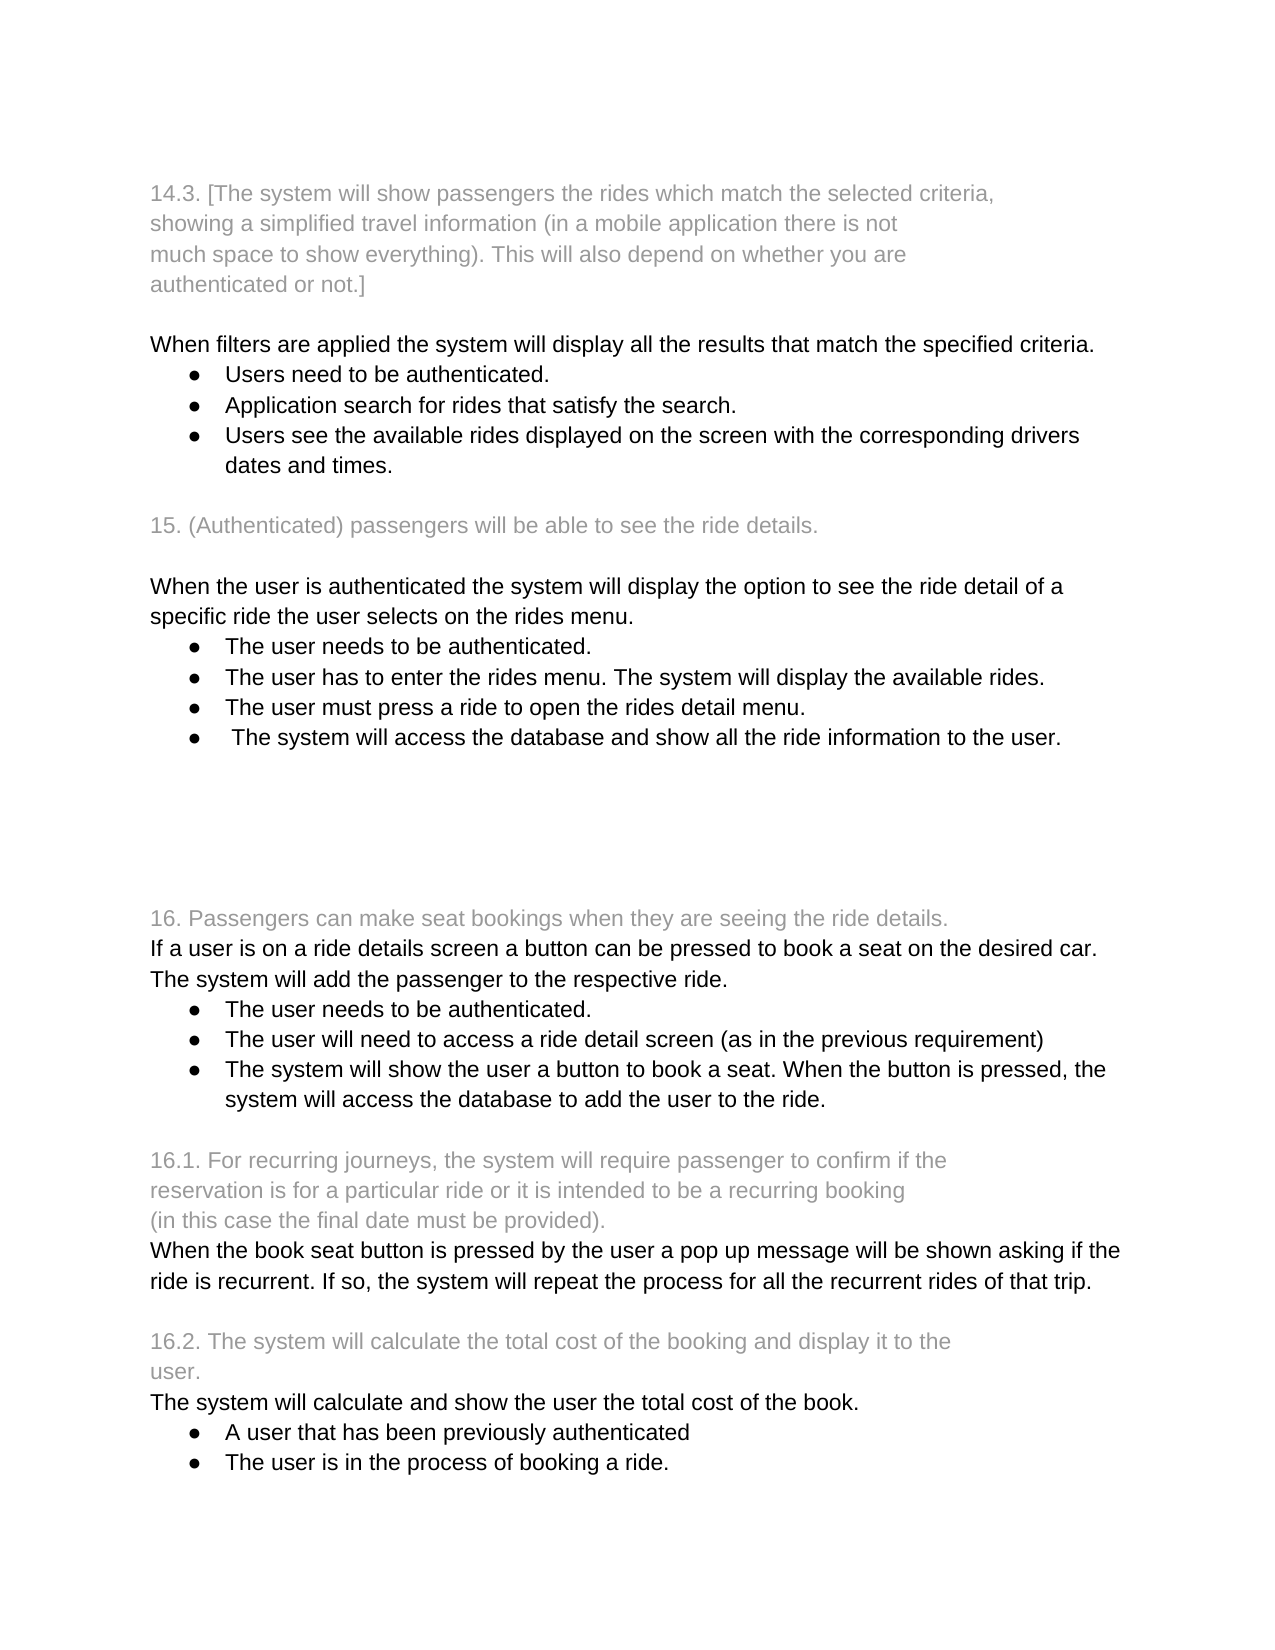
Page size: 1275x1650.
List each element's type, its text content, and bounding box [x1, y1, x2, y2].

list Application search for rides that satisfy the search. [187, 392, 1125, 418]
text 16.2. The system will calculate the total cost of the booking and display it to the [150, 1328, 1125, 1354]
list Users see the available rides displayed on the screen with the corresponding drivers dates and times. [187, 422, 1125, 478]
list The user must press a ride to open the rides detail menu. [187, 694, 1125, 720]
list The user is in the process of booking a ride. [187, 1449, 1125, 1475]
text 16. Passengers can make seat bookings when they are seeing the ride details. [150, 905, 1125, 932]
text 14.3. [The system will show passengers the rides which match the selected criteria, [150, 180, 1125, 207]
list The user has to enter the rides menu. The system will display the available rides. [187, 663, 1125, 690]
list The system will show the user a button to book a seat. When the button is pressed, the system will access the database to add the user to the ride. [187, 1056, 1125, 1113]
text authenticated or not.] [150, 271, 1125, 297]
list The system will access the database and show all the ride information to the user. [187, 724, 1125, 750]
list The user needs to be authenticated. [187, 633, 1125, 660]
list The user will need to access a ride detail screen (as in the previous requirement) [187, 1026, 1125, 1052]
text When the book seat button is pressed by the user a pop up message will be shown asking if the ride is recurrent. If so, the system will repeat the process for all the recurrent rides of that trip. [150, 1237, 1125, 1294]
list A user that has been previously authenticated [187, 1419, 1125, 1445]
text (in this case the final date must be provided). [150, 1207, 1125, 1234]
text much space to show everything). This will also depend on whether you are [150, 241, 1125, 267]
text When the user is authenticated the system will display the option to see the ride detail of a specific ride the user selects on the rides menu. [150, 573, 1125, 629]
text 15. (Authenticated) passengers will be able to see the ride details. [150, 512, 1125, 539]
text When filters are applied the system will display all the results that match the specified criteria. [150, 331, 1125, 358]
text showing a simplified travel information (in a mobile application there is not [150, 210, 1125, 237]
text The system will calculate and show the user the total cost of the book. [150, 1388, 1125, 1415]
text user. [150, 1358, 1125, 1385]
text reservation is for a particular ride or it is intended to be a recurring booking [150, 1177, 1125, 1203]
text If a user is on a ride details screen a button can be pressed to book a seat on the desired car. The system will add the passenger to the respective ride. [150, 935, 1125, 992]
text 16.1. For recurring journeys, the system will require passenger to confirm if the [150, 1147, 1125, 1173]
list The user needs to be authenticated. [187, 996, 1125, 1022]
list Users need to be authenticated. [187, 361, 1125, 388]
